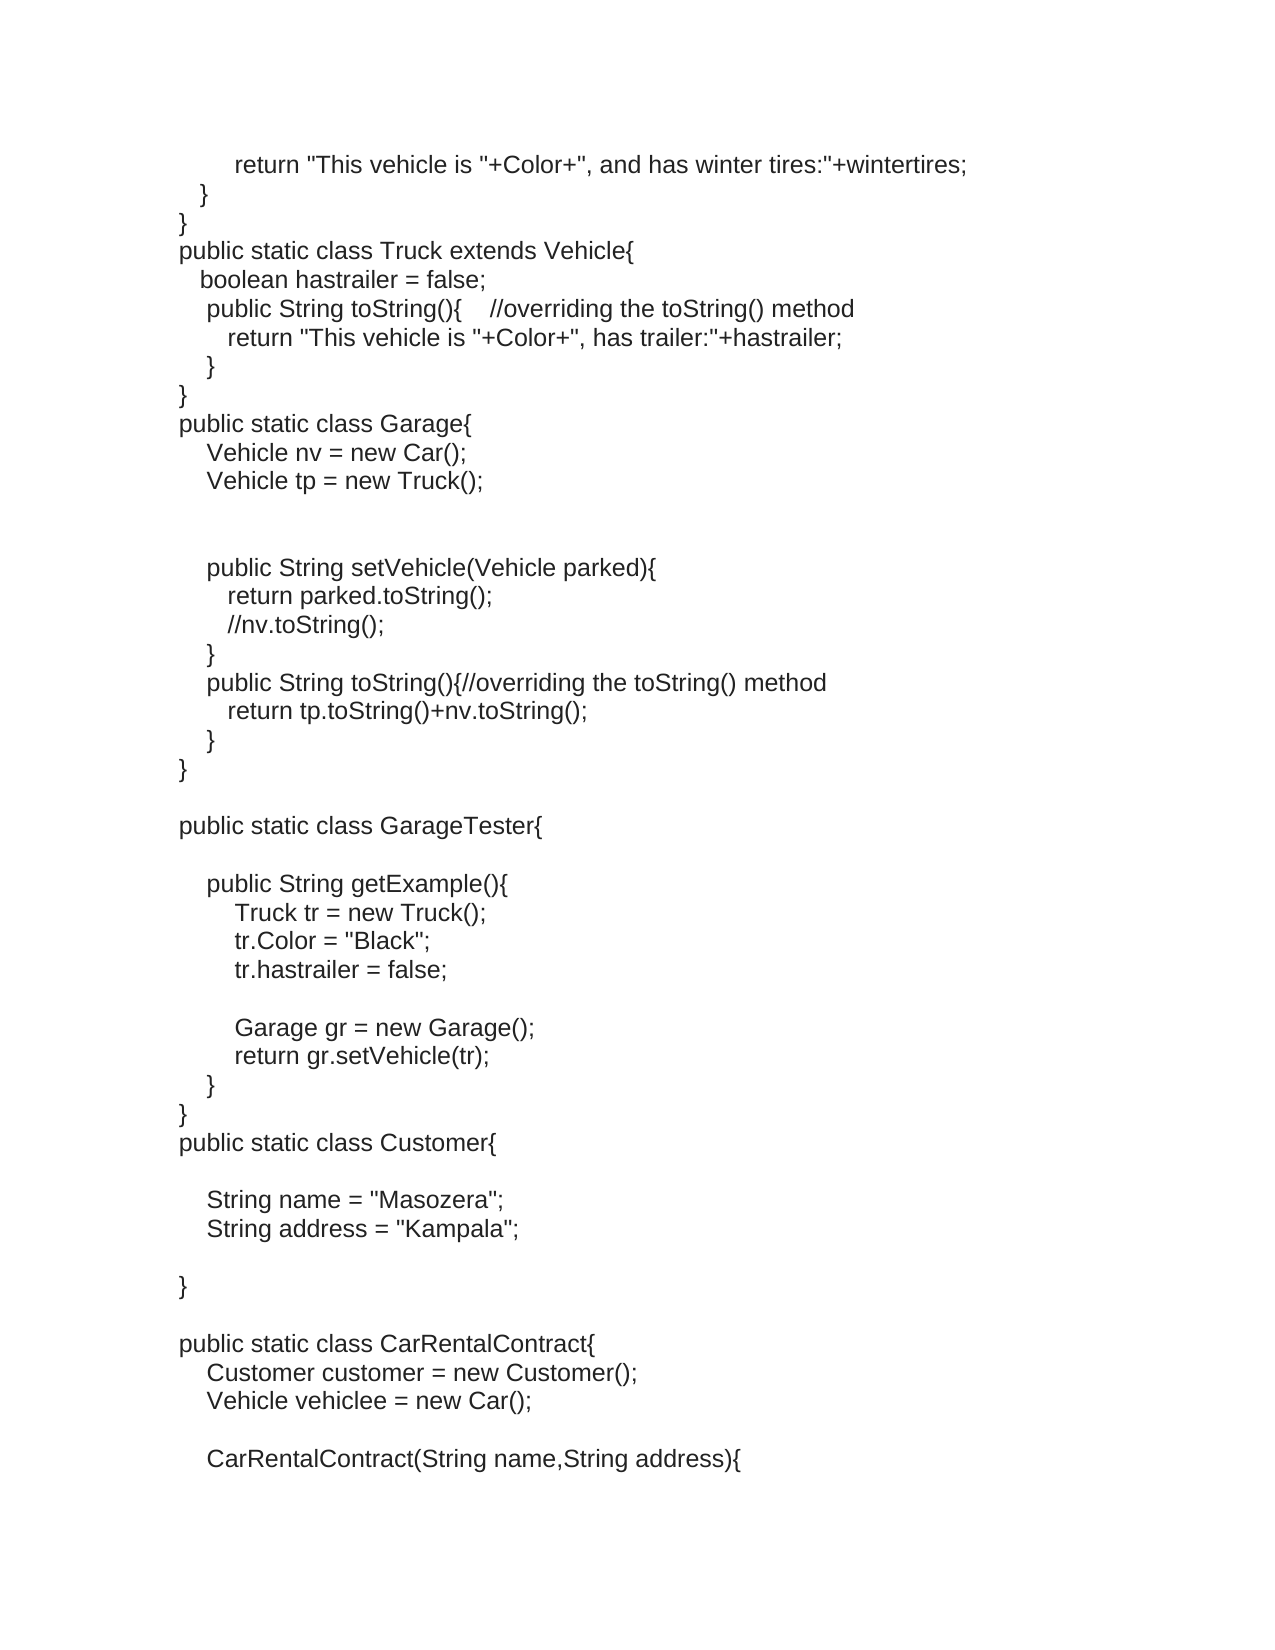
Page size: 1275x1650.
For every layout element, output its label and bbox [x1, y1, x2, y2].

table_header [151, 150, 1275, 1472]
